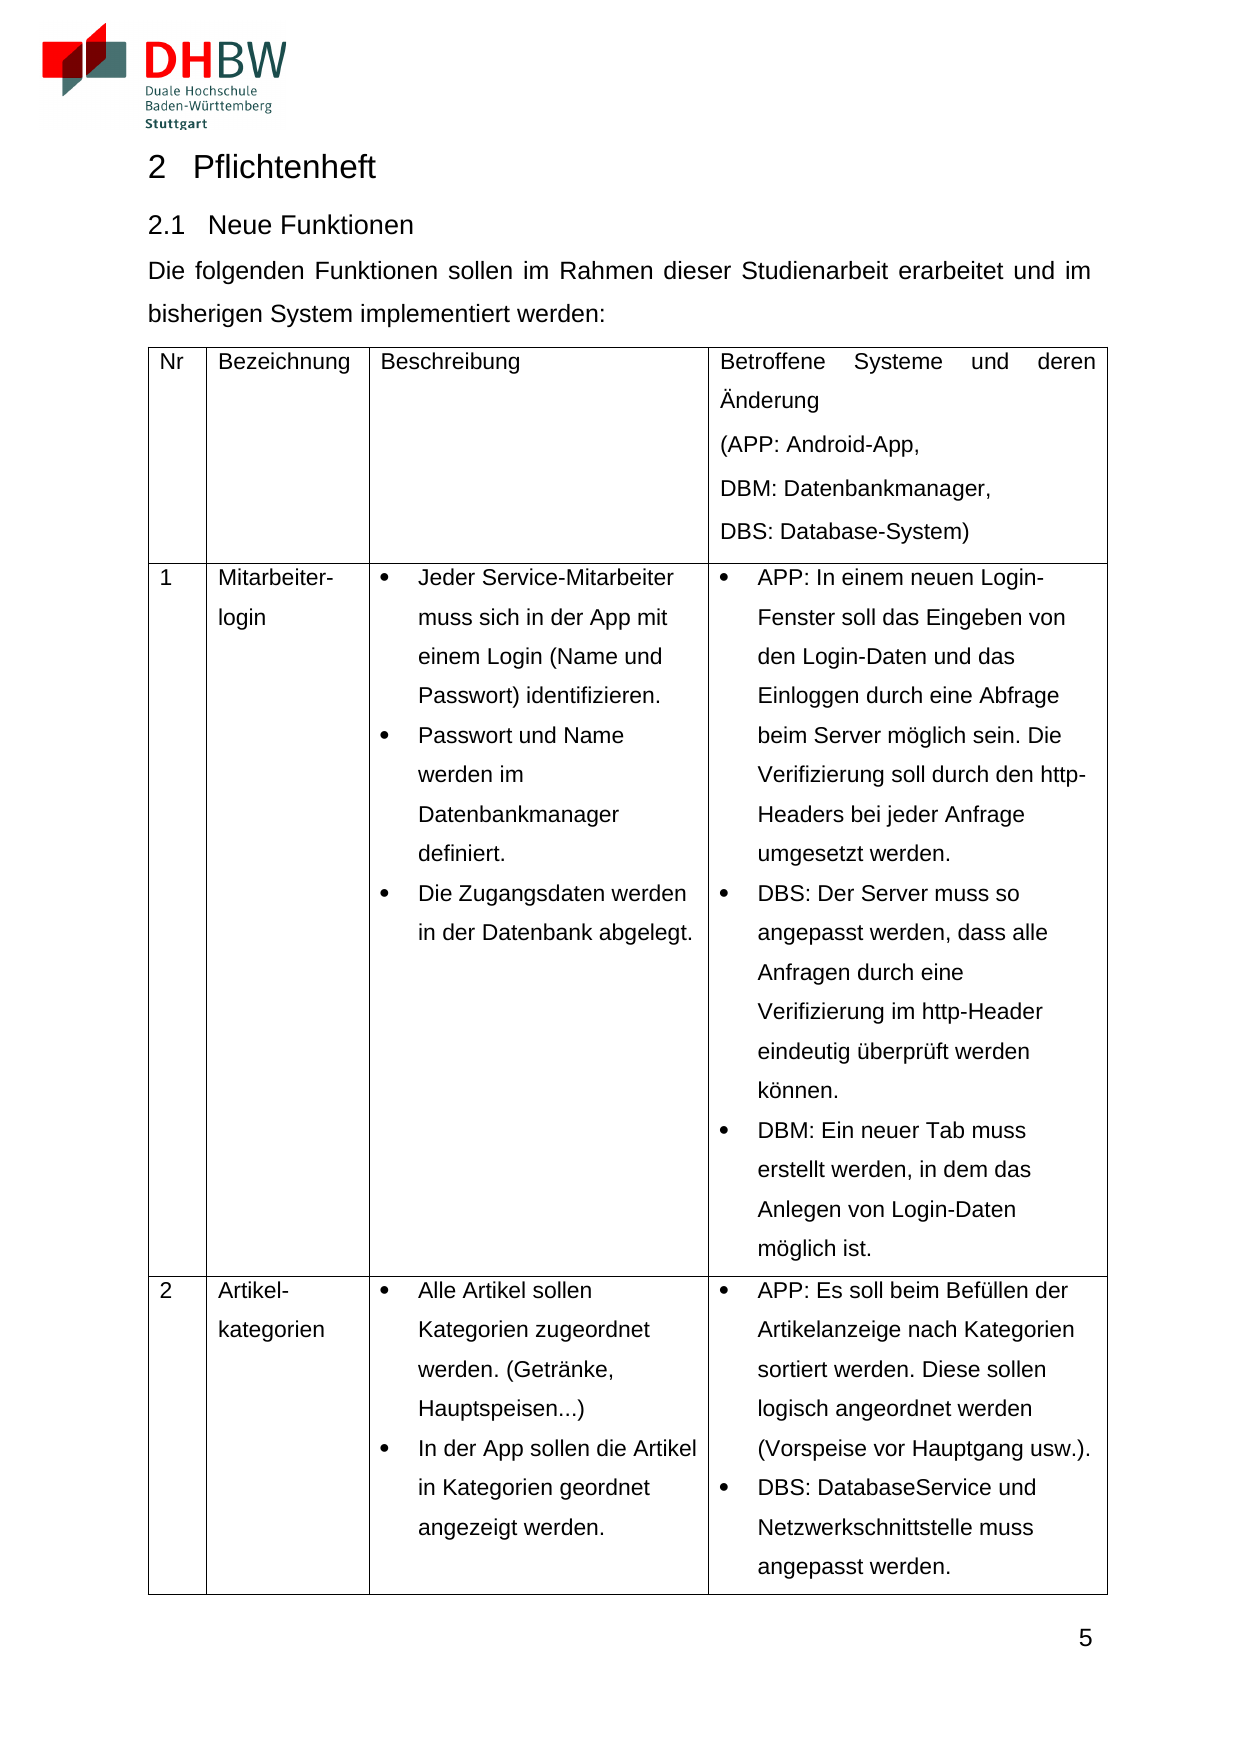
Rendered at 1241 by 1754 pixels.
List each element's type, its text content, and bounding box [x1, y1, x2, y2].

table_cell APP: In einem neuen Login-Fenster soll das Eingeben von den Login-Daten und das Einloggen durch eine Abfrage beim Server möglich sein. Die Verifizierung soll durch den http-Headers bei jeder Anfrage umgesetzt werden. DBS: Der Server muss so angepasst werden, dass alle Anfragen durch eine Verifizierung im http-Header eindeutig überprüft werden können. DBM: Ein neuer Tab muss erstellt werden, in dem das Anlegen von Login-Daten möglich ist. [709, 564, 1107, 1276]
table_cell Mitarbeiter-login [207, 564, 369, 1276]
table_cell Jeder Service-Mitarbeiter muss sich in der App mit einem Login (Name und Passwort) identifizieren. Passwort und Name werden im Datenbankmanager definiert. Die Zugangsdaten werden in der Datenbank abgelegt. [370, 564, 708, 1276]
table_cell 1 [149, 564, 206, 1276]
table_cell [370, 1277, 708, 1594]
table_header Bezeichnung [207, 348, 369, 563]
picture [39, 20, 286, 130]
text Die folgenden Funktionen sollen im Rahmen dieser Studienarbeit erarbeitet und im bisherigen System implementiert werden: [148, 256, 1093, 328]
table_header Nr [149, 348, 206, 563]
table_header Betroffene Systeme und deren Änderung (APP: Android-App, DBM: Datenbankmanager, DBS: Database-System) [709, 348, 1107, 563]
table_header Beschreibung [370, 348, 708, 563]
subtitle Neue Funktionen [148, 209, 1093, 241]
table_cell 2 [149, 1277, 206, 1594]
subtitle Pflichtenheft [148, 148, 1093, 186]
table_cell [709, 1277, 1107, 1594]
table_cell Artikel-kategorien [207, 1277, 369, 1594]
